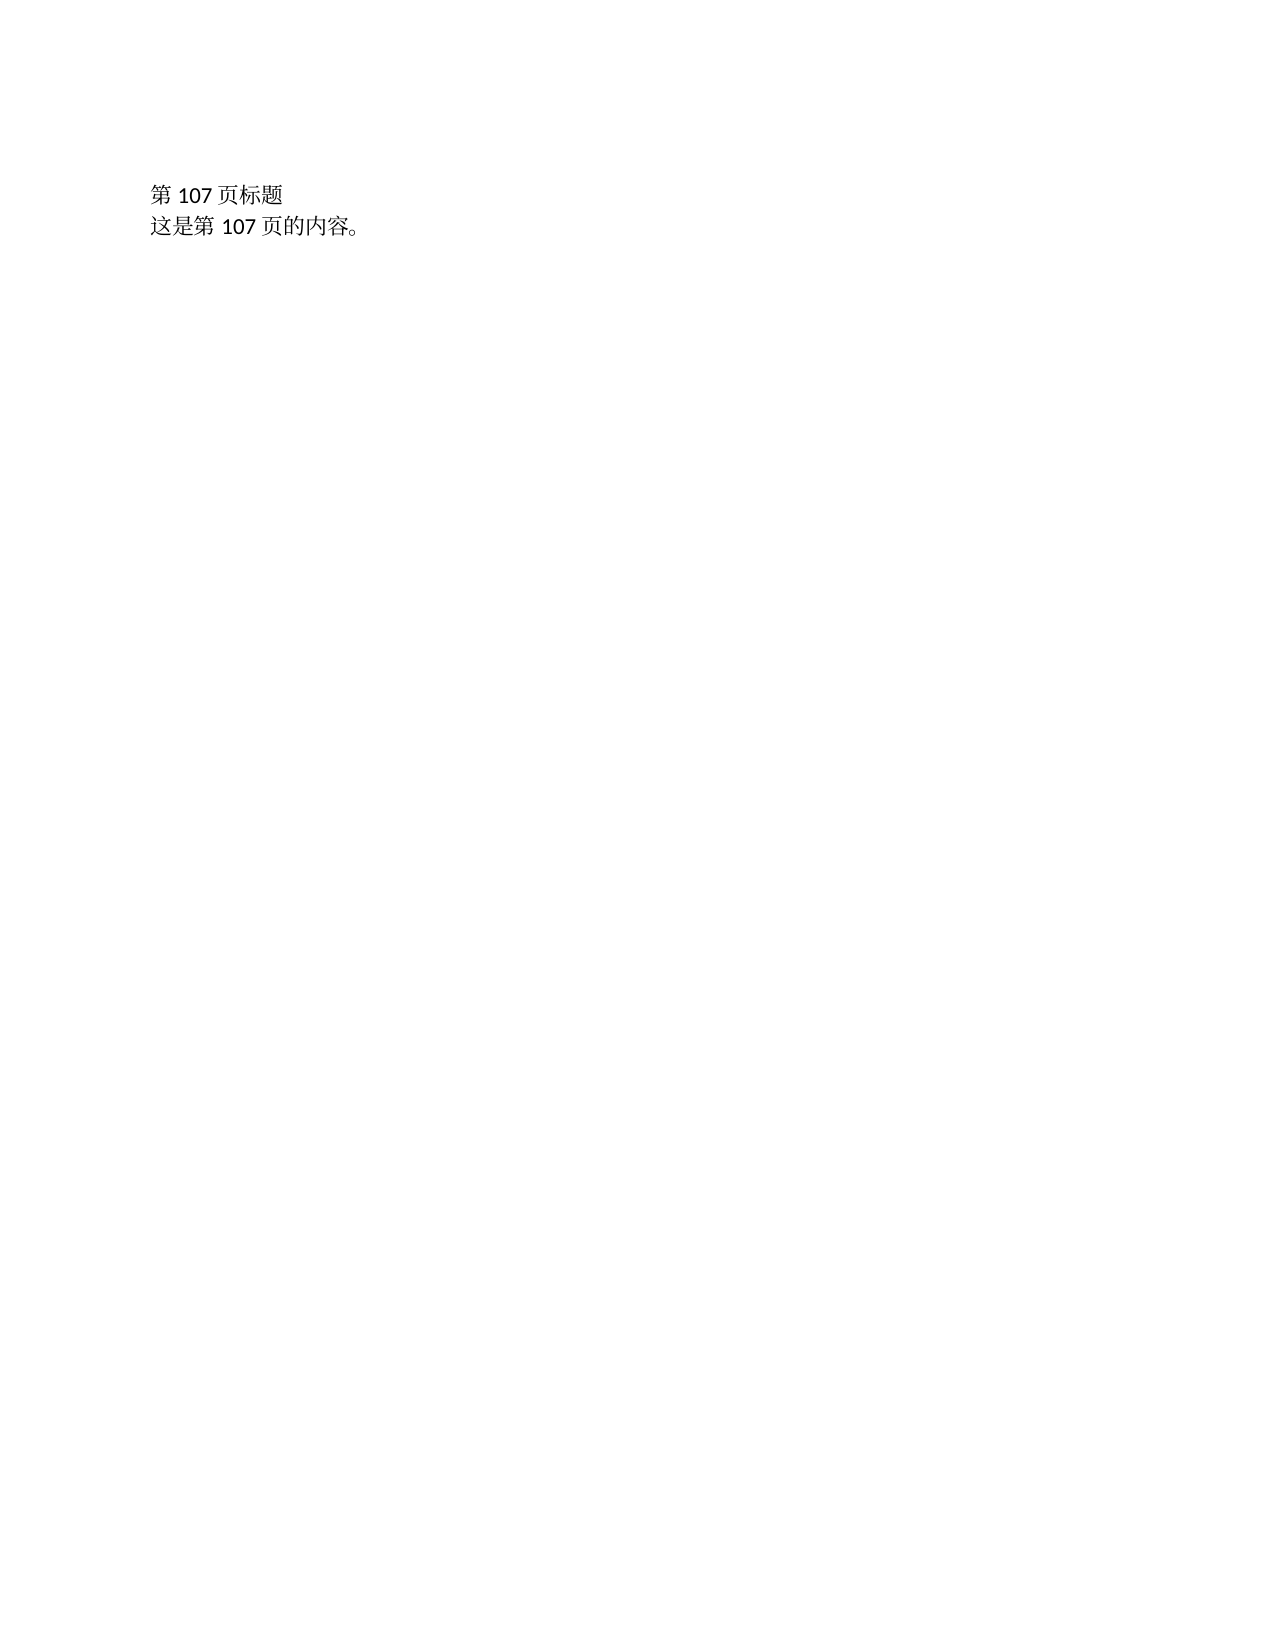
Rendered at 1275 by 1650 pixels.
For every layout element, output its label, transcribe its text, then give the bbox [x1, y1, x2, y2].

text 这是第 107 页的内容。 [150, 218, 1125, 252]
